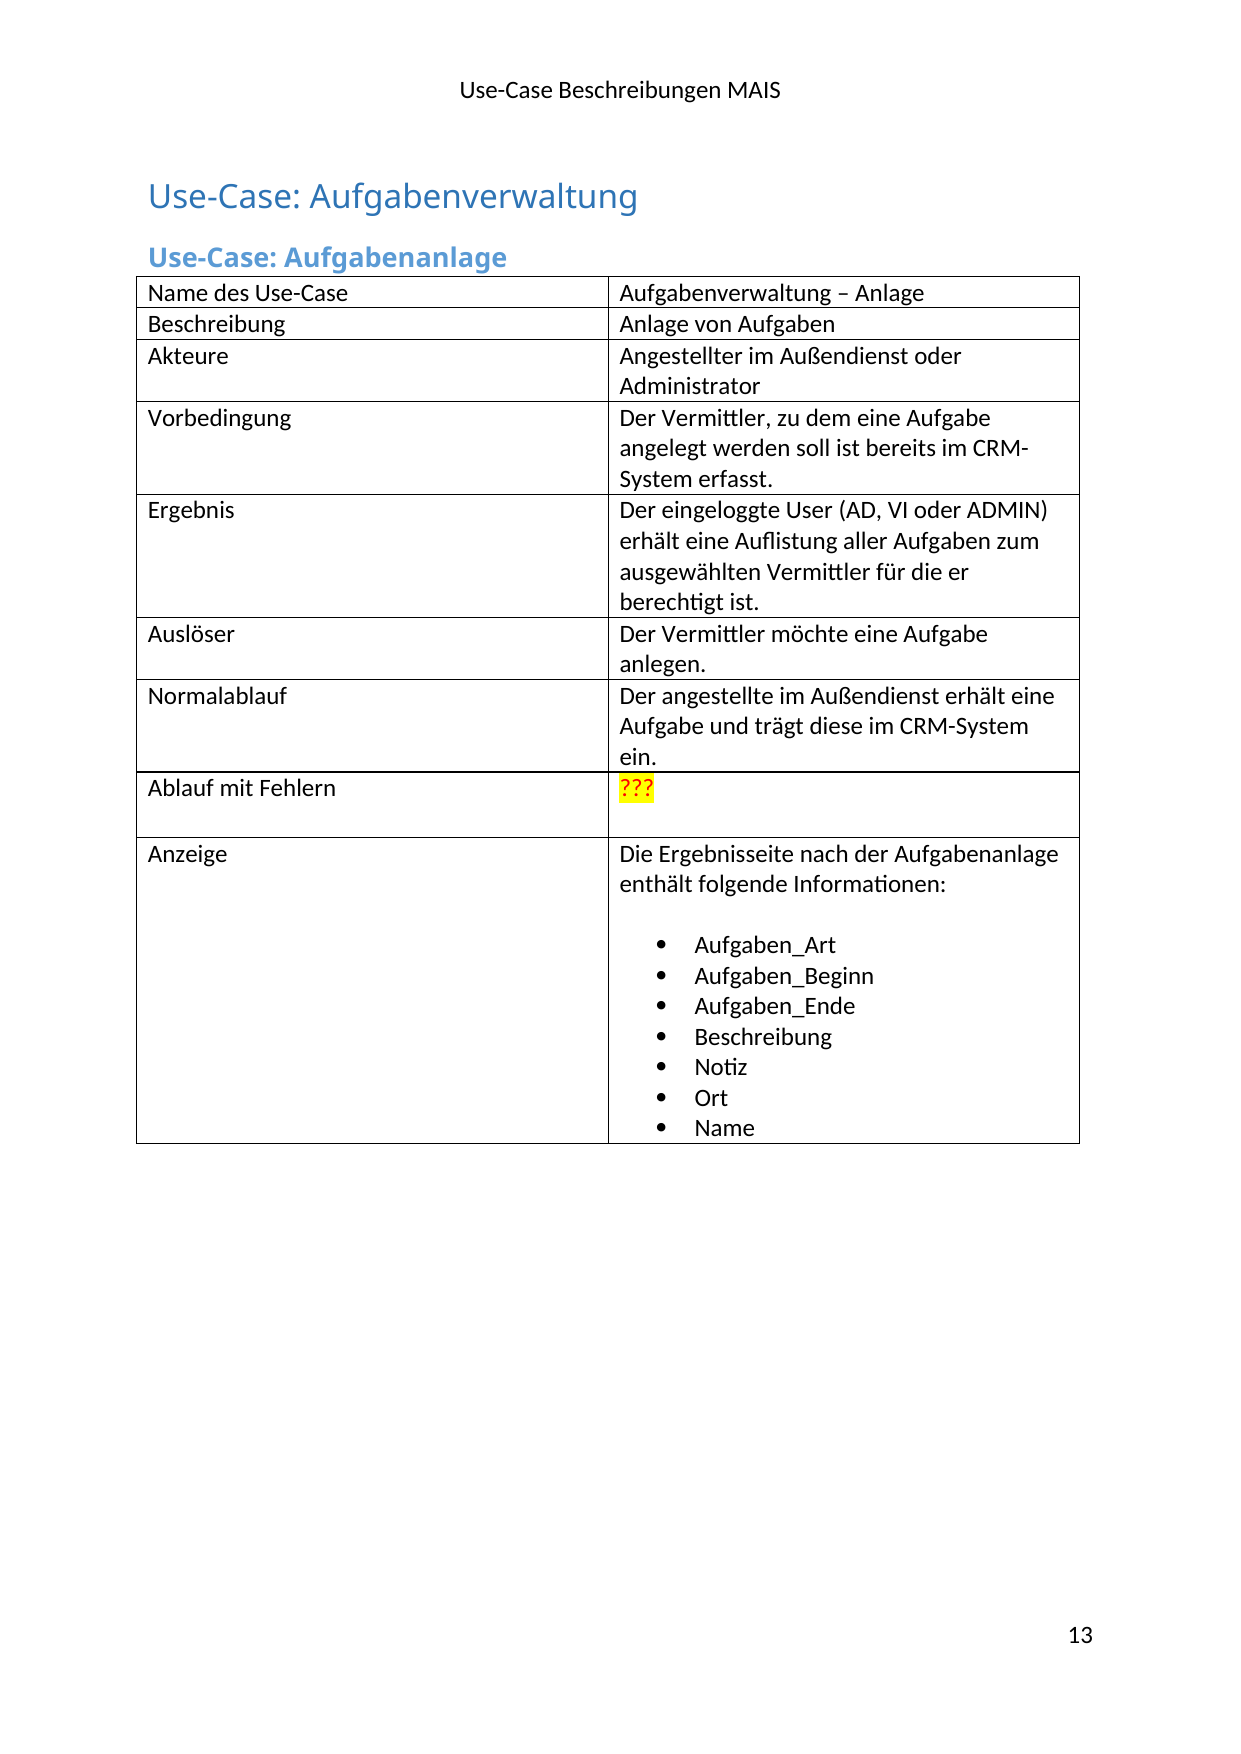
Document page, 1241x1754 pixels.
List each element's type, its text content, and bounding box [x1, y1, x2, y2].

table_cell Vorbedingung [137, 402, 608, 493]
table_cell Der eingeloggte User (AD, VI oder ADMIN) erhält eine Auflistung aller Aufgaben zum ausgewählten Vermittler für die er berechtigt ist. [609, 495, 1079, 617]
table_cell Der angestellte im Außendienst erhält eine Aufgabe und trägt diese im CRM-System ein. [609, 680, 1079, 771]
table_cell Anlage von Aufgaben [609, 308, 1079, 339]
table_cell Ergebnis [137, 495, 608, 617]
table_cell ??? [609, 773, 1079, 837]
table_cell Angestellter im Außendienst oder Administrator [609, 340, 1079, 401]
subtitle Use-Case: Aufgabenverwaltung [148, 173, 1093, 218]
table_cell Ablauf mit Fehlern [137, 773, 608, 837]
table_cell Normalablauf [137, 680, 608, 771]
subtitle Use-Case: Aufgabenanlage [148, 239, 1093, 276]
table_cell Der Vermittler möchte eine Aufgabe anlegen. [609, 618, 1079, 679]
table_cell Die Ergebnisseite nach der Aufgabenanlage enthält folgende Informationen: Aufgaben_Art Aufgaben_Beginn Aufgaben_Ende Beschreibung Notiz Ort Name [609, 838, 1079, 1143]
table_cell Beschreibung [137, 308, 608, 339]
table_cell Anzeige [137, 838, 608, 1143]
table_cell Auslöser [137, 618, 608, 679]
table_header Name des Use-Case [137, 277, 608, 307]
table_cell Akteure [137, 340, 608, 401]
table_cell Der Vermittler, zu dem eine Aufgabe angelegt werden soll ist bereits im CRM-System erfasst. [609, 402, 1079, 493]
table_header Aufgabenverwaltung – Anlage [609, 277, 1079, 307]
